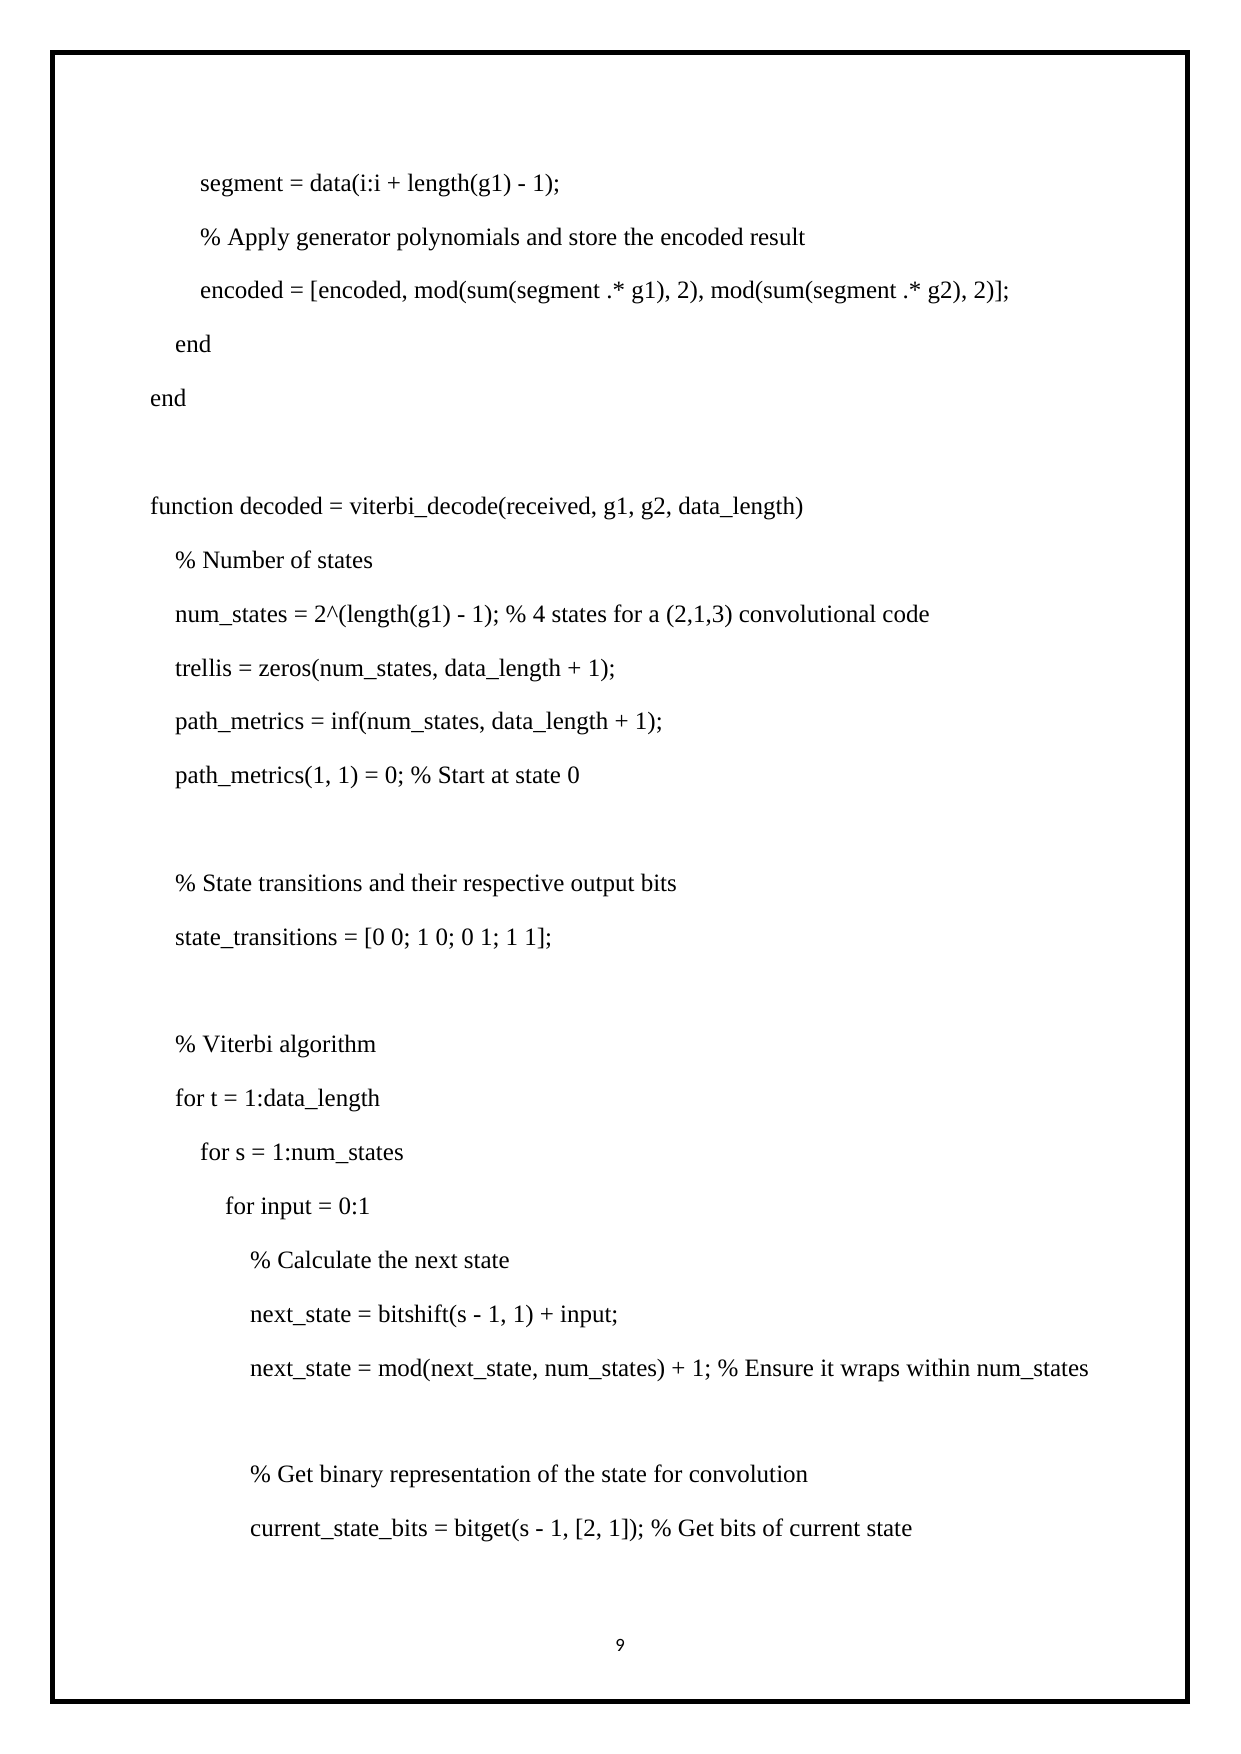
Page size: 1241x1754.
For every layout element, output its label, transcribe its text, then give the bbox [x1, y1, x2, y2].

text % State transitions and their respective output bits [150, 868, 1090, 897]
text for t = 1:data_length [150, 1083, 1090, 1112]
text path_metrics = inf(num_states, data_length + 1); [150, 706, 1090, 735]
text function decoded = viterbi_decode(received, g1, g2, data_length) [150, 491, 1090, 520]
text % Viterbi algorithm [150, 1029, 1090, 1058]
text % Number of states [150, 545, 1090, 574]
text % Get binary representation of the state for convolution [150, 1459, 1090, 1488]
text end [150, 383, 1090, 412]
text next_state = bitshift(s - 1, 1) + input; [150, 1299, 1090, 1328]
text trellis = zeros(num_states, data_length + 1); [150, 653, 1090, 681]
text for s = 1:num_states [150, 1137, 1090, 1166]
text segment = data(i:i + length(g1) - 1); [150, 168, 1090, 197]
text state_transitions = [0 0; 1 0; 0 1; 1 1]; [150, 922, 1090, 951]
text path_metrics(1, 1) = 0; % Start at state 0 [150, 760, 1090, 789]
text for input = 0:1 [150, 1191, 1090, 1220]
text encoded = [encoded, mod(sum(segment .* g1), 2), mod(sum(segment .* g2), 2)]; [150, 276, 1090, 304]
text current_state_bits = bitget(s - 1, [2, 1]); % Get bits of current state [150, 1513, 1090, 1542]
text % Apply generator polynomials and store the encoded result [150, 222, 1090, 251]
text num_states = 2^(length(g1) - 1); % 4 states for a (2,1,3) convolutional code [150, 599, 1090, 627]
text end [150, 329, 1090, 358]
text % Calculate the next state [150, 1245, 1090, 1274]
text next_state = mod(next_state, num_states) + 1; % Ensure it wraps within num_states [150, 1353, 1090, 1381]
